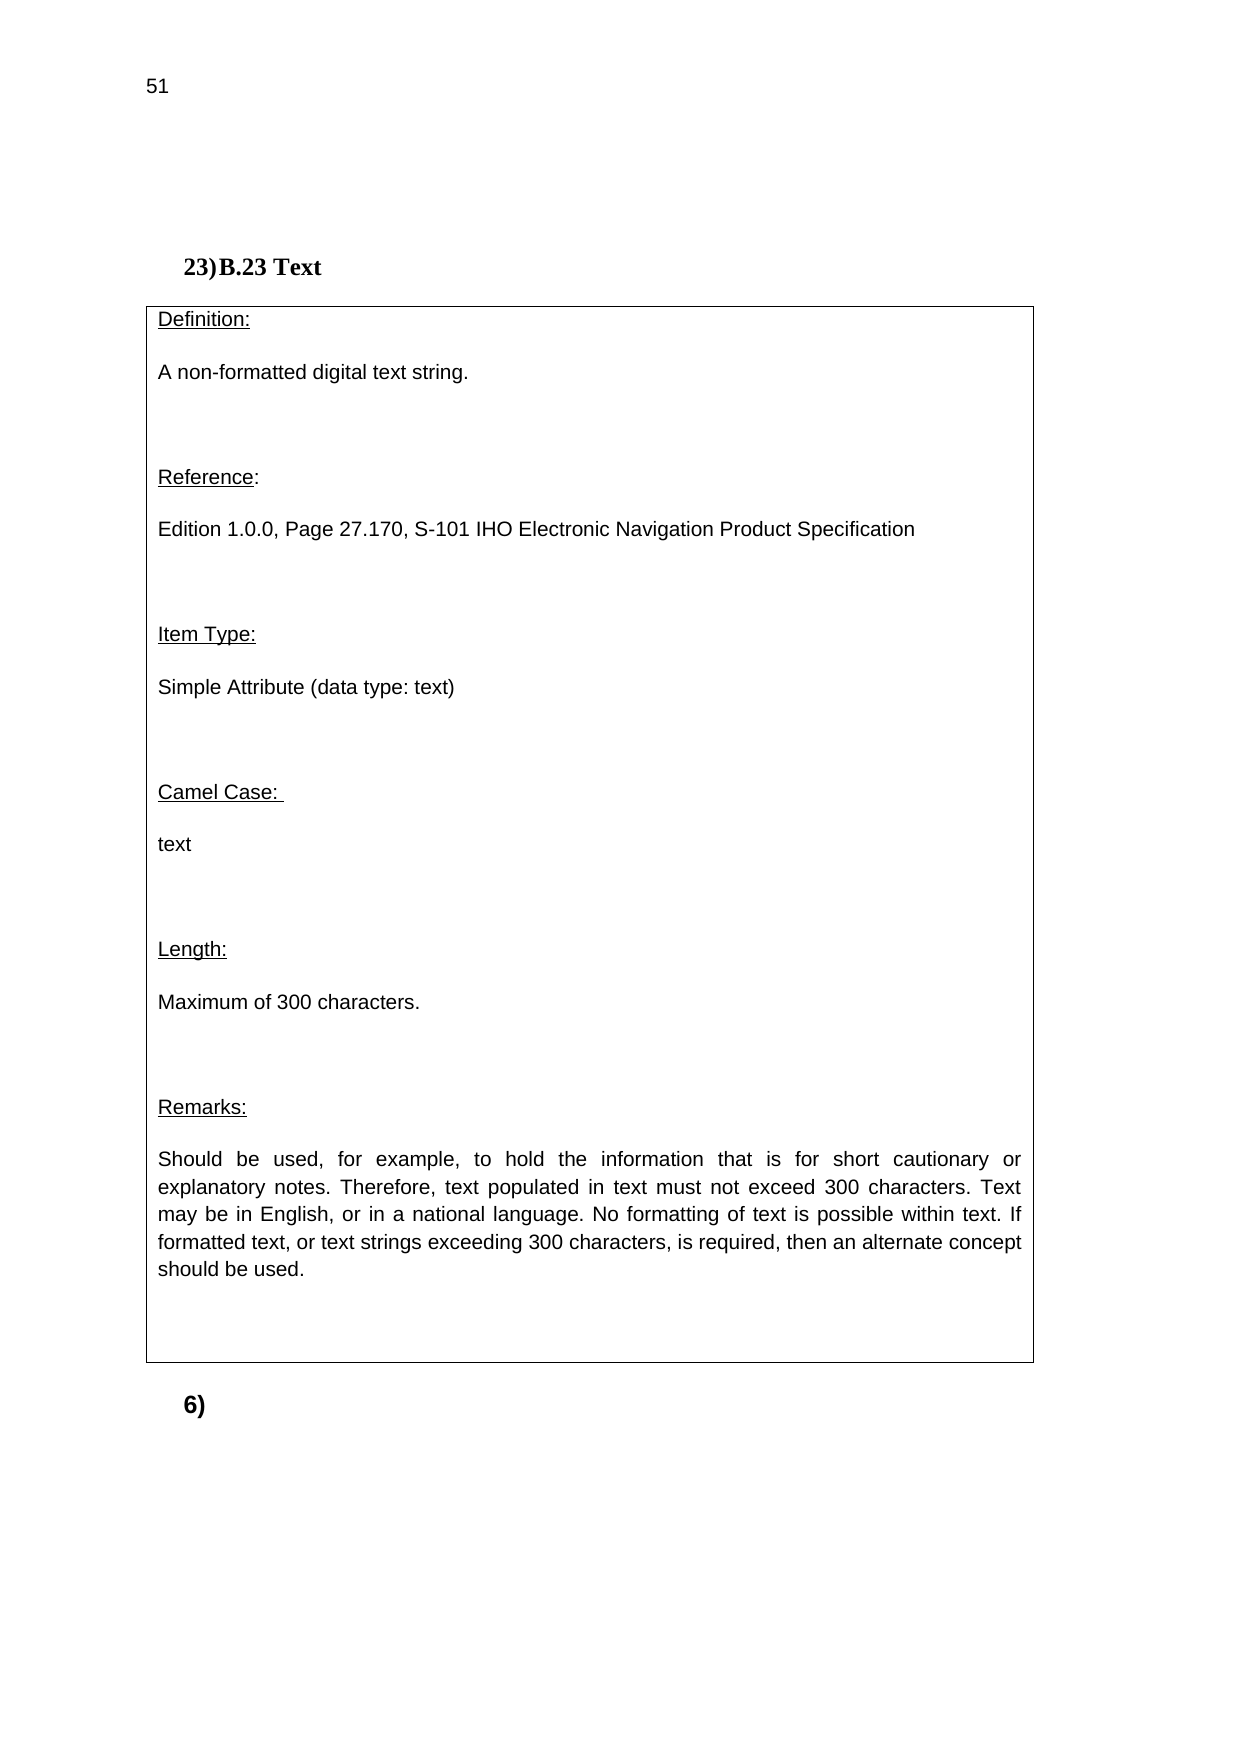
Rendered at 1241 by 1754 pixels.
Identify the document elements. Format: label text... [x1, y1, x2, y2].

table_header Definition: A non-formatted digital text string. Reference: Edition 1.0.0, Page 27.170, S-101 IHO Electronic Navigation Product Specification Item Type: Simple Attribute (data type: text) Camel Case: text Length: Maximum of 300 characters. Remarks: Should be used, for example, to hold the information that is for short cautionary or explanatory notes. Therefore, text populated in text must not exceed 300 characters. Text may be in English, or in a national language. No formatting of text is possible within text. If formatted text, or text strings exceeding 300 characters, is required, then an alternate concept should be used. [147, 307, 1033, 1362]
subtitle B.23 Text [183, 255, 1094, 281]
